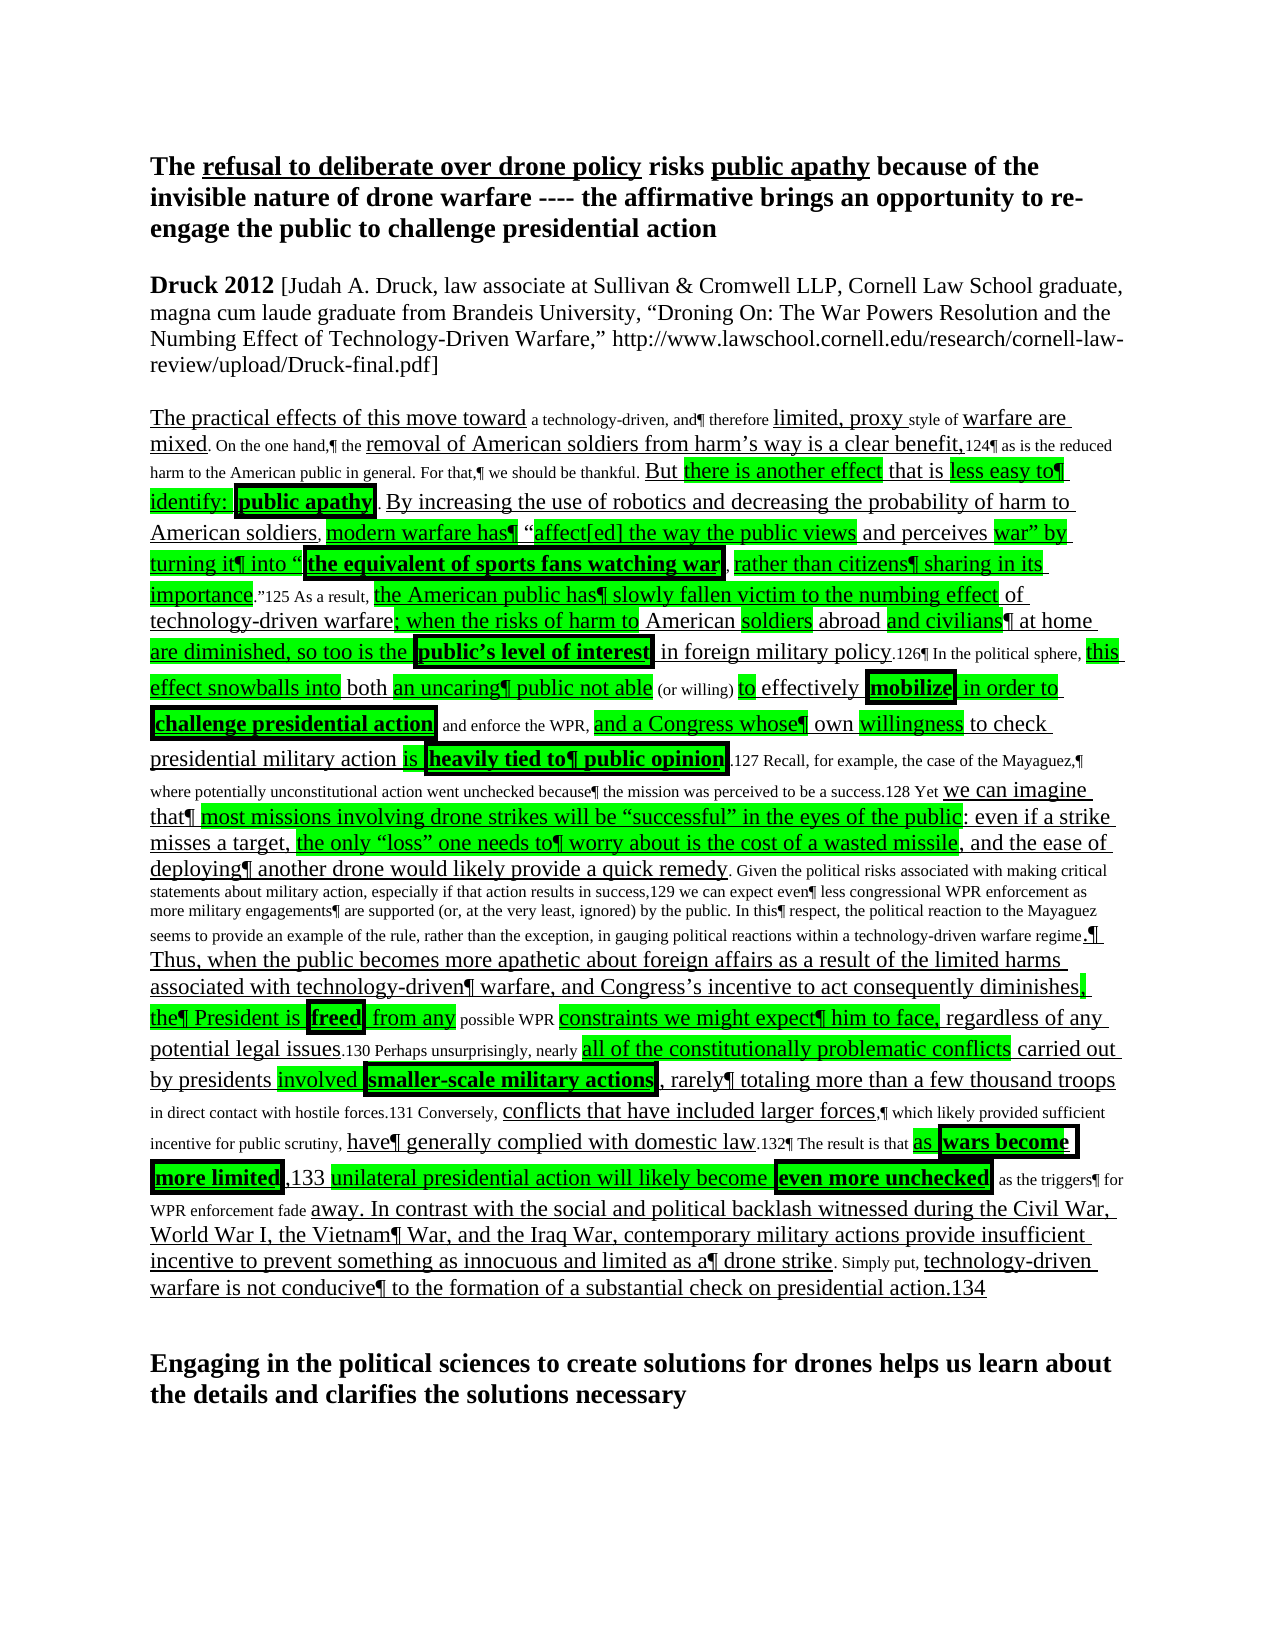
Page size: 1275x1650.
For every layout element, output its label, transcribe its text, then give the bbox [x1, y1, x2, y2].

text The practical effects of this move toward a technology-driven, and¶ therefore limited, proxy style of warfare are mixed. On the one hand,¶ the removal of American soldiers from harm’s way is a clear benefit,124¶ as is the reduced harm to the American public in general. For that,¶ we should be thankful. But there is another effect that is less easy to¶ identify: public apathy. By increasing the use of robotics and decreasing the probability of harm to American soldiers, modern warfare has¶ “affect[ed] the way the public views and perceives war” by turning it¶ into “the equivalent of sports fans watching war, rather than citizens¶ sharing in its importance.”125 As a result, the American public has¶ slowly fallen victim to the numbing effect of technology-driven warfare; when the risks of harm to American soldiers abroad and civilians¶ at home are diminished, so too is the public’s level of interest in foreign military policy.126¶ In the political sphere, this effect snowballs into both an uncaring¶ public not able (or willing) to effectively mobilize in order to challenge presidential action and enforce the WPR, and a Congress whose¶ own willingness to check presidential military action is heavily tied to¶ public opinion.127 Recall, for example, the case of the Mayaguez,¶ where potentially unconstitutional action went unchecked because¶ the mission was perceived to be a success.128 Yet we can imagine that¶ most missions involving drone strikes will be “successful” in the eyes of the public: even if a strike misses a target, the only “loss” one needs to¶ worry about is the cost of a wasted missile, and the ease of deploying¶ another drone would likely provide a quick remedy. Given the political risks associated with making critical statements about military action, especially if that action results in success,129 we can expect even¶ less congressional WPR enforcement as more military engagements¶ are supported (or, at the very least, ignored) by the public. In this¶ respect, the political reaction to the Mayaguez seems to provide an example of the rule, rather than the exception, in gauging political reactions within a technology-driven warfare regime.¶ Thus, when the public becomes more apathetic about foreign affairs as a result of the limited harms associated with technology-driven¶ warfare, and Congress’s incentive to act consequently diminishes, the¶ President is freed from any possible WPR constraints we might expect¶ him to face, regardless of any potential legal issues.130 Perhaps unsurprisingly, nearly all of the constitutionally problematic conflicts carried out by presidents involved smaller-scale military actions, rarely¶ totaling more than a few thousand troops in direct contact with hostile forces.131 Conversely, conflicts that have included larger forces,¶ which likely provided sufficient incentive for public scrutiny, have¶ generally complied with domestic law.132¶ The result is that as wars become more limited,133 unilateral presidential action will likely become even more unchecked as the triggers¶ for WPR enforcement fade away. In contrast with the social and political backlash witnessed during the Civil War, World War I, the Vietnam¶ War, and the Iraq War, contemporary military actions provide insufficient incentive to prevent something as innocuous and limited as a¶ drone strike. Simply put, technology-driven warfare is not conducive¶ to the formation of a substantial check on presidential action.134 [150, 404, 1125, 1300]
subtitle The refusal to deliberate over drone policy risks public apathy because of the invisible nature of drone warfare ---- the affirmative brings an opportunity to re-engage the public to challenge presidential action [150, 150, 1125, 243]
text Druck 2012 [Judah A. Druck, law associate at Sullivan & Cromwell LLP, Cornell Law School graduate, magna cum laude graduate from Brandeis University, “Droning On: The War Powers Resolution and the Numbing Effect of Technology-Driven Warfare,” http://www.lawschool.cornell.edu/research/cornell-law-review/upload/Druck-final.pdf] [150, 270, 1125, 378]
subtitle Engaging in the political sciences to create solutions for drones helps us learn about the details and clarifies the solutions necessary [150, 1347, 1125, 1410]
